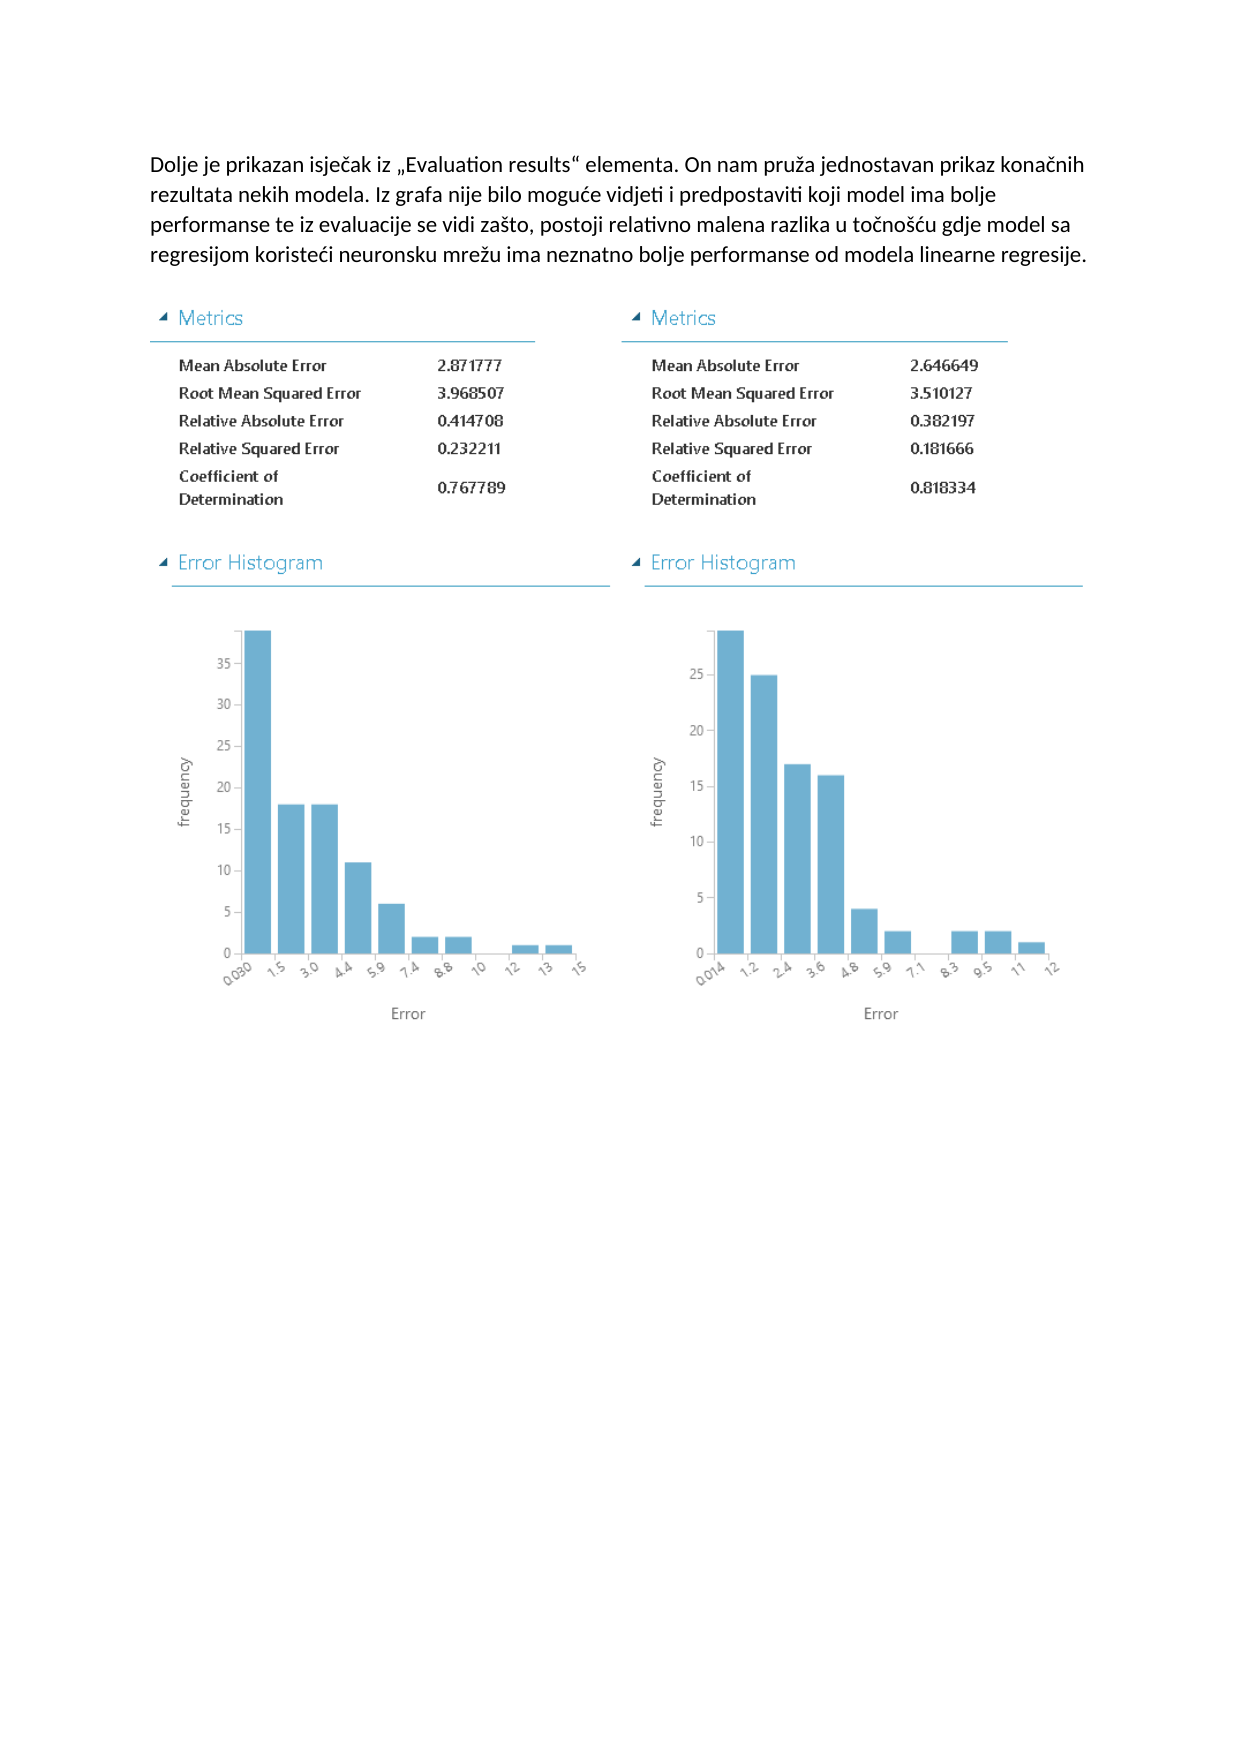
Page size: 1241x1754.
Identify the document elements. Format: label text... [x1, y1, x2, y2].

text Dolje je prikazan isječak iz „Evaluation results“ elementa. On nam pruža jednostavan prikaz konačnih rezultata nekih modela. Iz grafa nije bilo moguće vidjeti i predpostaviti koji model ima bolje performanse te iz evaluacije se vidi zašto, postoji relativno malena razlika u točnošću gdje model sa regresijom koristeći neuronsku mrežu ima neznatno bolje performanse od modela linearne regresije. [150, 150, 1090, 269]
picture [150, 287, 1091, 1040]
